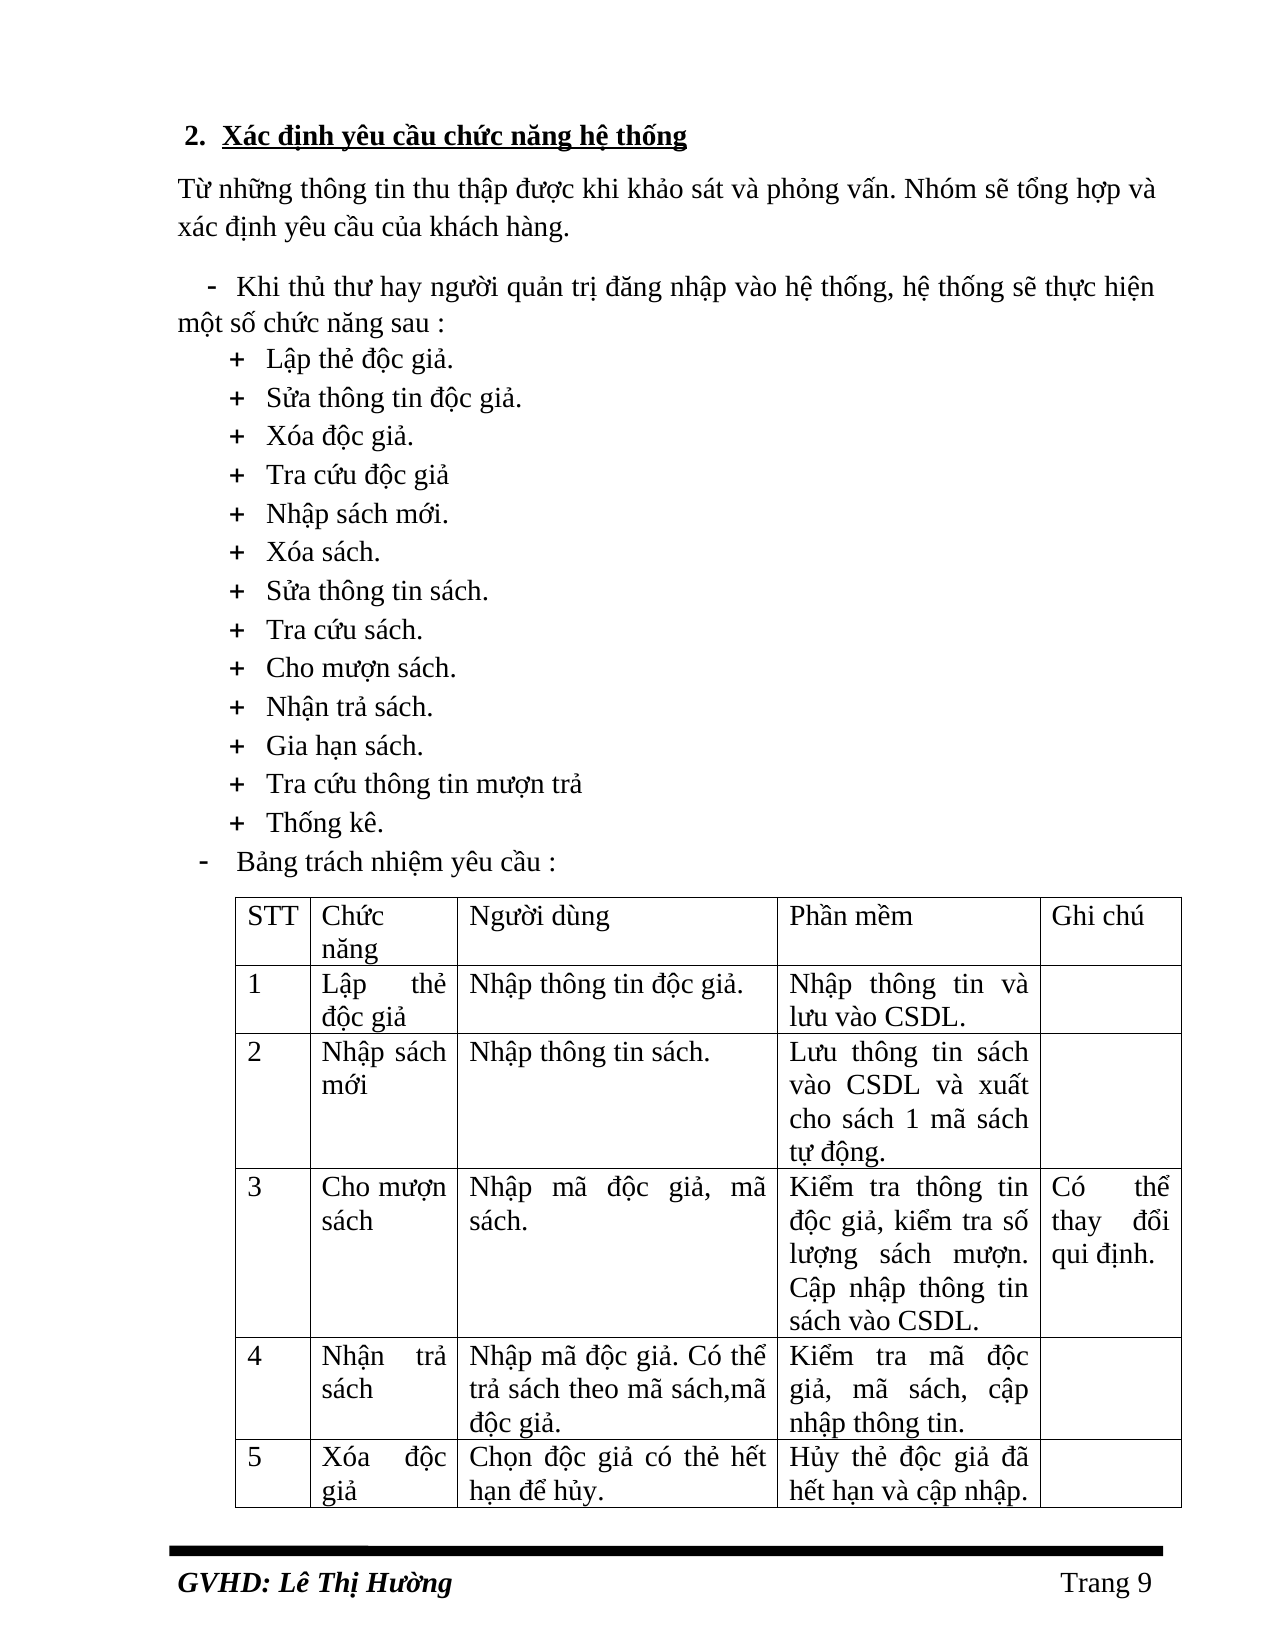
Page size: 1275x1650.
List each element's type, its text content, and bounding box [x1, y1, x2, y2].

table_cell 1 [236, 966, 310, 1033]
table_header STT [236, 898, 310, 965]
list Lập thẻ độc giả. [228, 341, 1157, 375]
list Nhập sách mới. [228, 496, 1157, 529]
table_cell [1041, 1034, 1181, 1168]
list Xác định yêu cầu chức năng hệ thống [184, 118, 1157, 152]
list Xóa sách. [228, 534, 1157, 568]
table_cell [1041, 1338, 1181, 1438]
table_cell Xóa độc giả [311, 1440, 457, 1507]
table_cell Nhập mã độc giả, mã sách. [458, 1169, 777, 1337]
list Nhận trả sách. [228, 689, 1157, 723]
table_cell 5 [236, 1440, 310, 1507]
list Thống kê. [228, 805, 1157, 839]
list Gia hạn sách. [228, 728, 1157, 761]
list Tra cứu sách. [228, 612, 1157, 645]
table_header Ghi chú [1041, 898, 1181, 965]
table_cell Nhập thông tin sách. [458, 1034, 777, 1168]
table_cell Kiểm tra mã độc giả, mã sách, cập nhập thông tin. [778, 1338, 1040, 1438]
table_header Phần mềm [778, 898, 1040, 965]
list Sửa thông tin độc giả. [228, 380, 1157, 413]
text Từ những thông tin thu thập được khi khảo sát và phỏng vấn. Nhóm sẽ tổng hợp và xác định yêu cầu của khách hàng. [177, 171, 1157, 243]
list Sửa thông tin sách. [228, 573, 1157, 607]
list Tra cứu độc giả [228, 457, 1157, 491]
table_cell Chọn độc giả có thẻ hết hạn để hủy. [458, 1440, 777, 1507]
table_cell Nhập thông tin độc giả. [458, 966, 777, 1033]
table_cell 4 [236, 1338, 310, 1438]
list Xóa độc giả. [228, 418, 1157, 452]
table_cell 2 [236, 1034, 310, 1168]
table_cell Nhập sách mới [311, 1034, 457, 1168]
table_cell 3 [236, 1169, 310, 1337]
table_cell Kiểm tra thông tin độc giả, kiểm tra số lượng sách mượn. Cập nhập thông tin sách vào CSDL. [778, 1169, 1040, 1337]
table_cell Cho mượn sách [311, 1169, 457, 1337]
table_cell [1041, 966, 1181, 1033]
table_cell Nhận trả sách [311, 1338, 457, 1438]
table_cell Lưu thông tin sách vào CSDL và xuất cho sách 1 mã sách tự động. [778, 1034, 1040, 1168]
table_cell Hủy thẻ độc giả đã hết hạn và cập nhập. [778, 1440, 1040, 1507]
table_cell Nhập thông tin và lưu vào CSDL. [778, 966, 1040, 1033]
table_cell Nhập mã độc giả. Có thể trả sách theo mã sách,mã độc giả. [458, 1338, 777, 1438]
list Cho mượn sách. [228, 650, 1157, 684]
list Khi thủ thư hay người quản trị đăng nhập vào hệ thống, hệ thống sẽ thực hiện một số chức năng sau : [177, 269, 1157, 339]
table_header Chức năng [311, 898, 457, 965]
list Bảng trách nhiệm yêu cầu : [199, 844, 1157, 877]
table_cell Có thể thay đổi qui định. [1041, 1169, 1181, 1337]
list Tra cứu thông tin mượn trả [228, 766, 1157, 800]
table_cell Lập thẻ độc giả [311, 966, 457, 1033]
table_cell [1041, 1440, 1181, 1507]
table_header Người dùng [458, 898, 777, 965]
